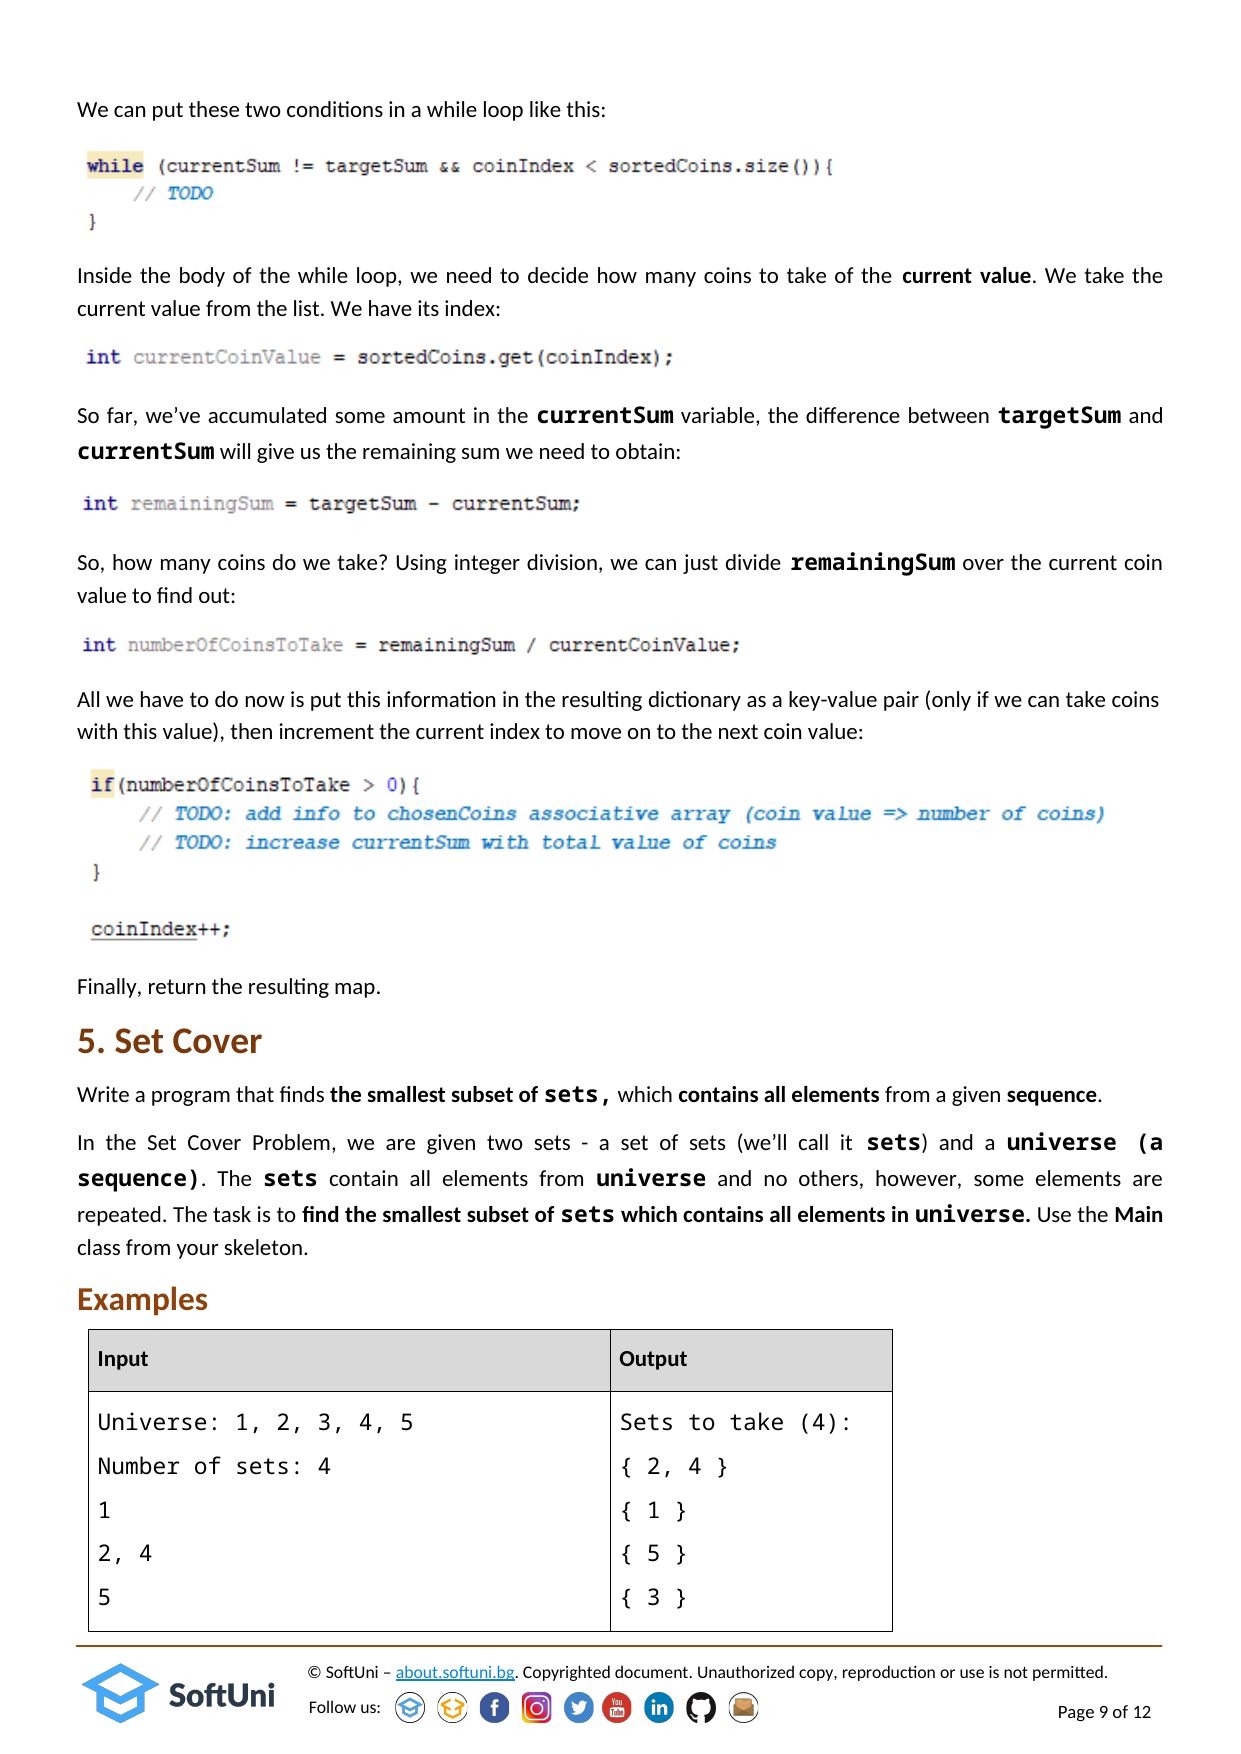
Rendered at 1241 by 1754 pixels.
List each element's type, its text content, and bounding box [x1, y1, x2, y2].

picture [644, 1692, 653, 1701]
picture [76, 483, 588, 529]
picture [76, 140, 848, 245]
picture [728, 1692, 759, 1723]
table_header Output [611, 1330, 892, 1391]
picture [76, 761, 1118, 956]
text So, how many coins do we take? Using integer division, we can just divide remainingSum over the current coin value to find out: [77, 546, 1163, 609]
subtitle Set Cover [77, 1017, 1163, 1062]
subtitle Examples [77, 1278, 1163, 1319]
picture [437, 1692, 468, 1723]
text We can put these two conditions in a while loop like this: [77, 95, 1163, 123]
picture [644, 1714, 653, 1723]
picture [479, 1692, 510, 1723]
picture [564, 1692, 594, 1723]
picture [602, 1692, 632, 1723]
text Inside the body of the while loop, we need to decide how many coins to take of the current value. We take the current value from the list. We have its index: [77, 262, 1163, 322]
picture [658, 1705, 667, 1714]
picture [665, 1714, 674, 1723]
picture [665, 1692, 674, 1701]
picture [522, 1692, 552, 1723]
picture [686, 1692, 716, 1723]
picture [76, 338, 683, 383]
text Write a program that finds the smallest subset of sets, which contains all elements from a given sequence. [77, 1078, 1163, 1109]
text So far, we’ve accumulated some amount in the currentSum variable, the difference between targetSum and currentSum will give us the remaining sum we need to obtain: [77, 399, 1163, 466]
picture [75, 1658, 281, 1729]
text In the Set Cover Problem, we are given two sets - a set of sets (we’ll call it sets) and a universe (a sequence). The sets contain all elements from universe and no others, however, some elements are repeated. The task is to find the smallest subset of sets which contains all elements in universe. Use the Main class from your skeleton. [77, 1126, 1163, 1261]
text Finally, return the resulting map. [77, 972, 1163, 1000]
table_header Input [89, 1330, 610, 1391]
picture [76, 625, 757, 668]
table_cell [89, 1392, 610, 1631]
text All we have to do now is put this information in the resulting dictionary as a key-value pair (only if we can take coins with this value), then increment the current index to move on to the next coin value: [77, 685, 1163, 745]
picture [395, 1692, 425, 1723]
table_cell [611, 1392, 892, 1631]
